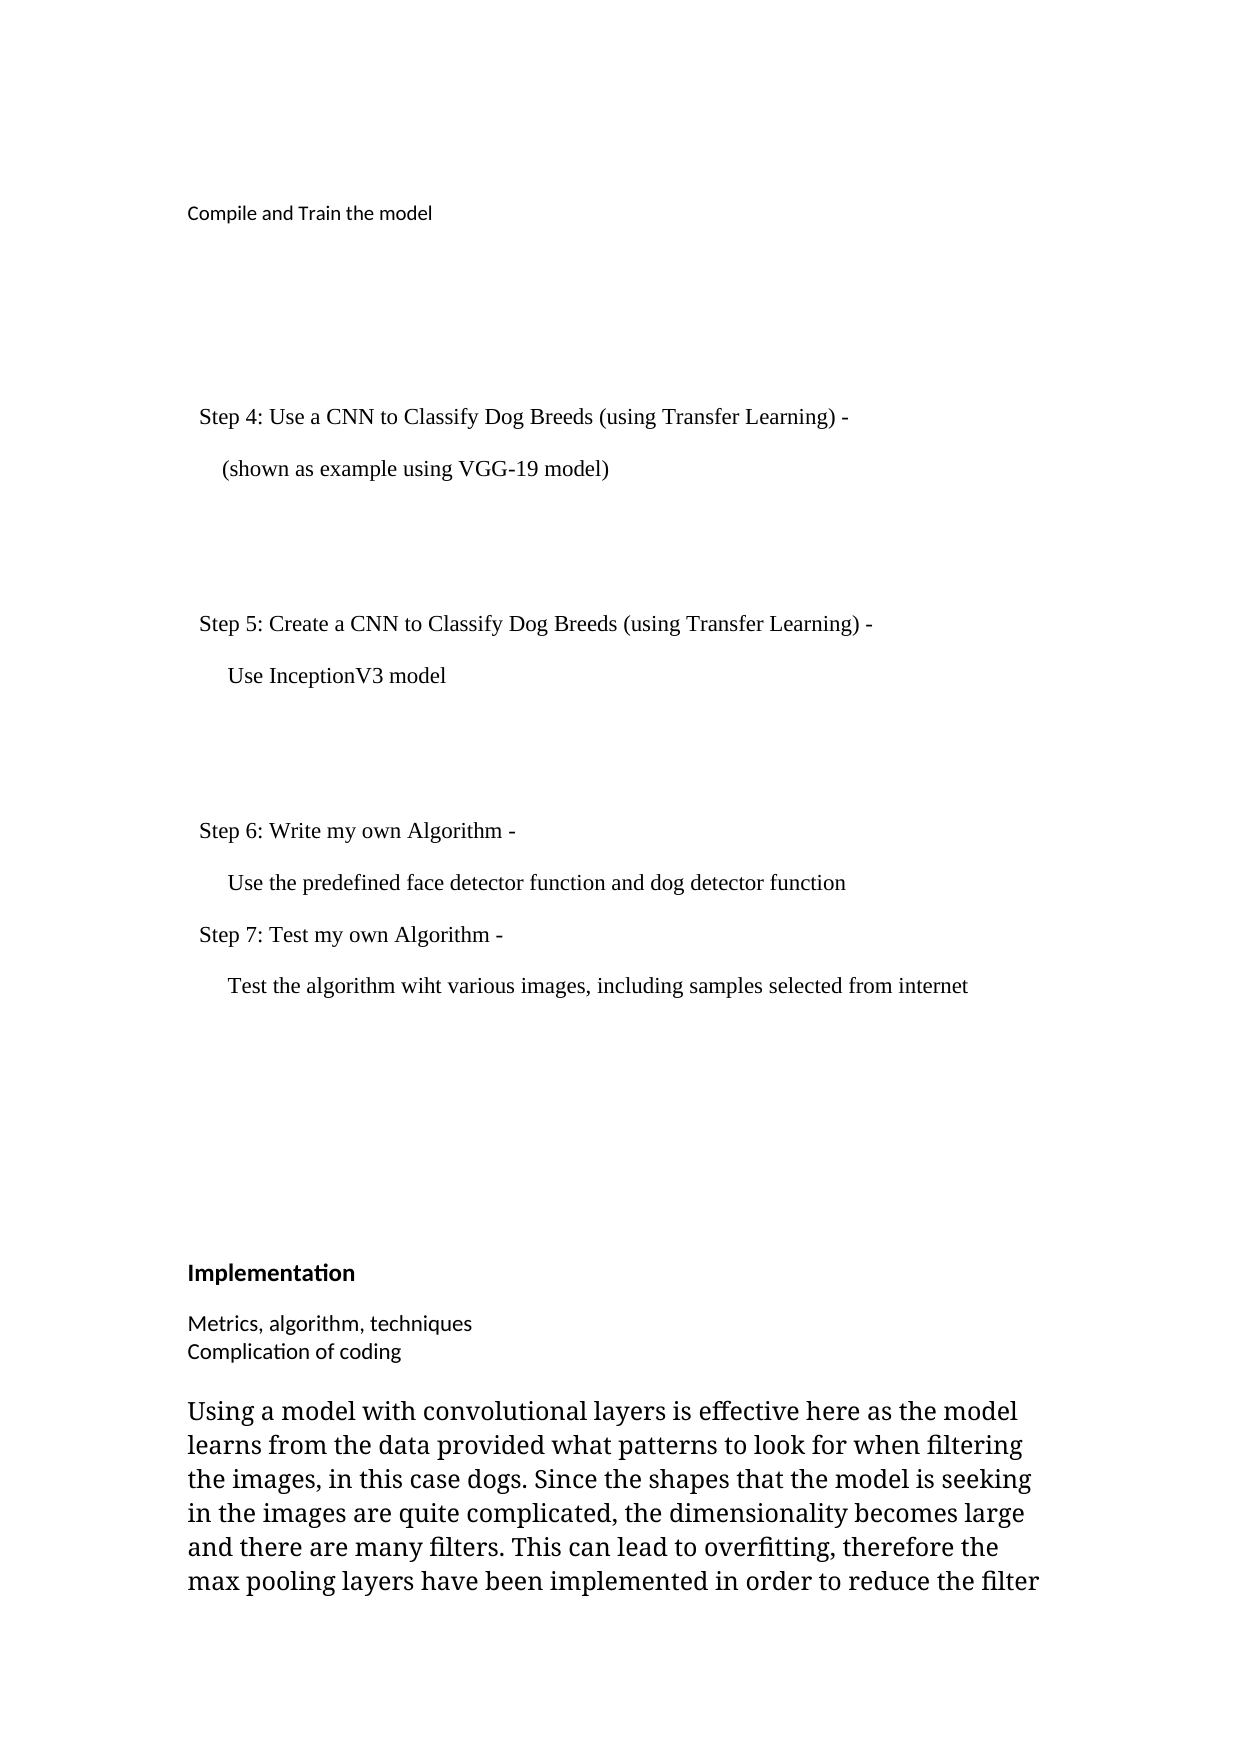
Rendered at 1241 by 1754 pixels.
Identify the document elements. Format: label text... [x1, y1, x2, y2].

text Use the predefined face detector function and dog detector function [187, 869, 1053, 895]
text Test the algorithm wiht various images, including samples selected from internet [187, 973, 1053, 999]
text Step 5: Create a CNN to Classify Dog Breeds (using Transfer Learning) - [187, 610, 1053, 636]
text Use InceptionV3 model [187, 662, 1053, 688]
text (shown as example using VGG-19 model) [187, 455, 1053, 481]
subtitle Implementation [187, 1257, 1053, 1287]
text Step 4: Use a CNN to Classify Dog Breeds (using Transfer Learning) - [187, 403, 1053, 429]
text Step 7: Test my own Algorithm - [187, 921, 1053, 947]
text Metrics, algorithm, techniques [187, 1309, 1053, 1337]
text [187, 1393, 1053, 1598]
text Complication of coding [187, 1337, 1053, 1365]
text Compile and Train the model [187, 201, 1053, 226]
text Step 6: Write my own Algorithm - [187, 817, 1053, 843]
